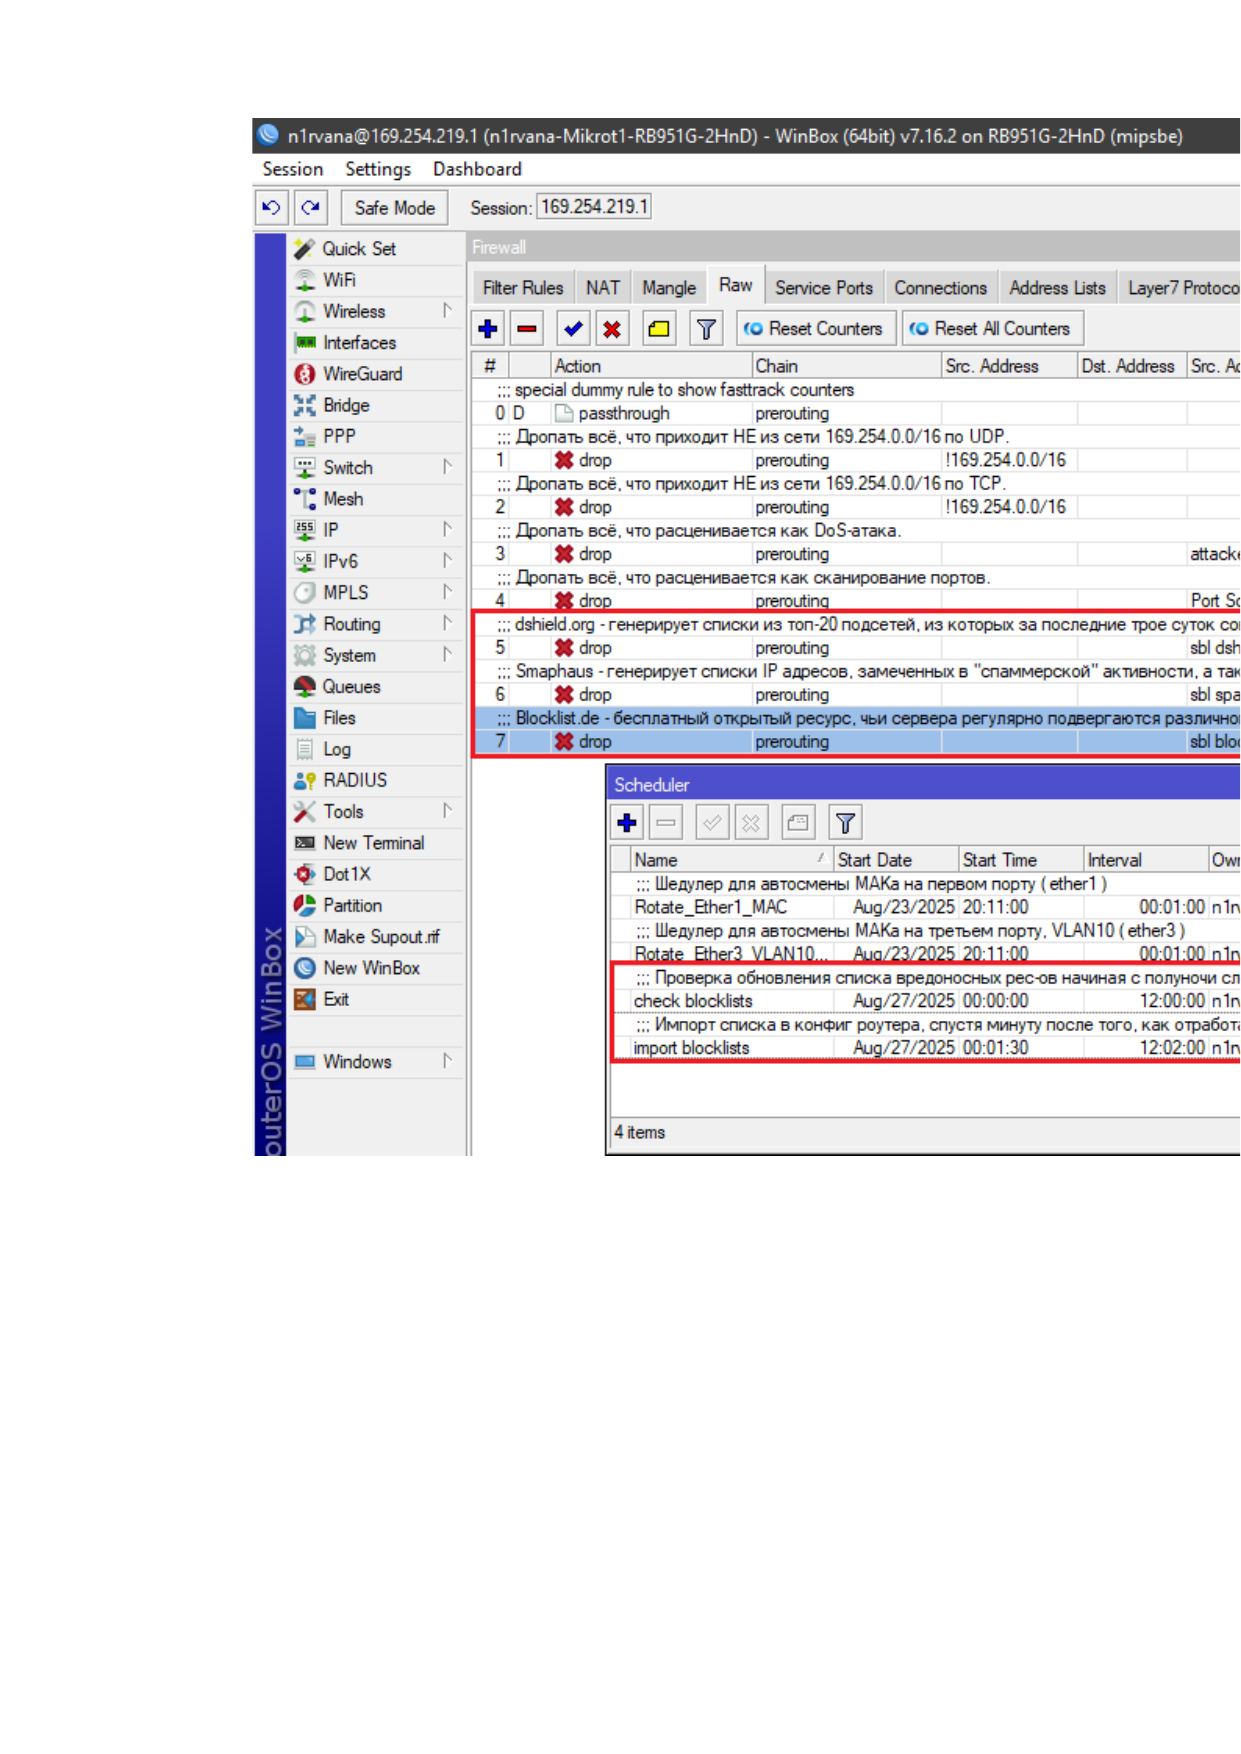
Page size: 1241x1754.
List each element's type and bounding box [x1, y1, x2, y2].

picture [252, 118, 1241, 1156]
